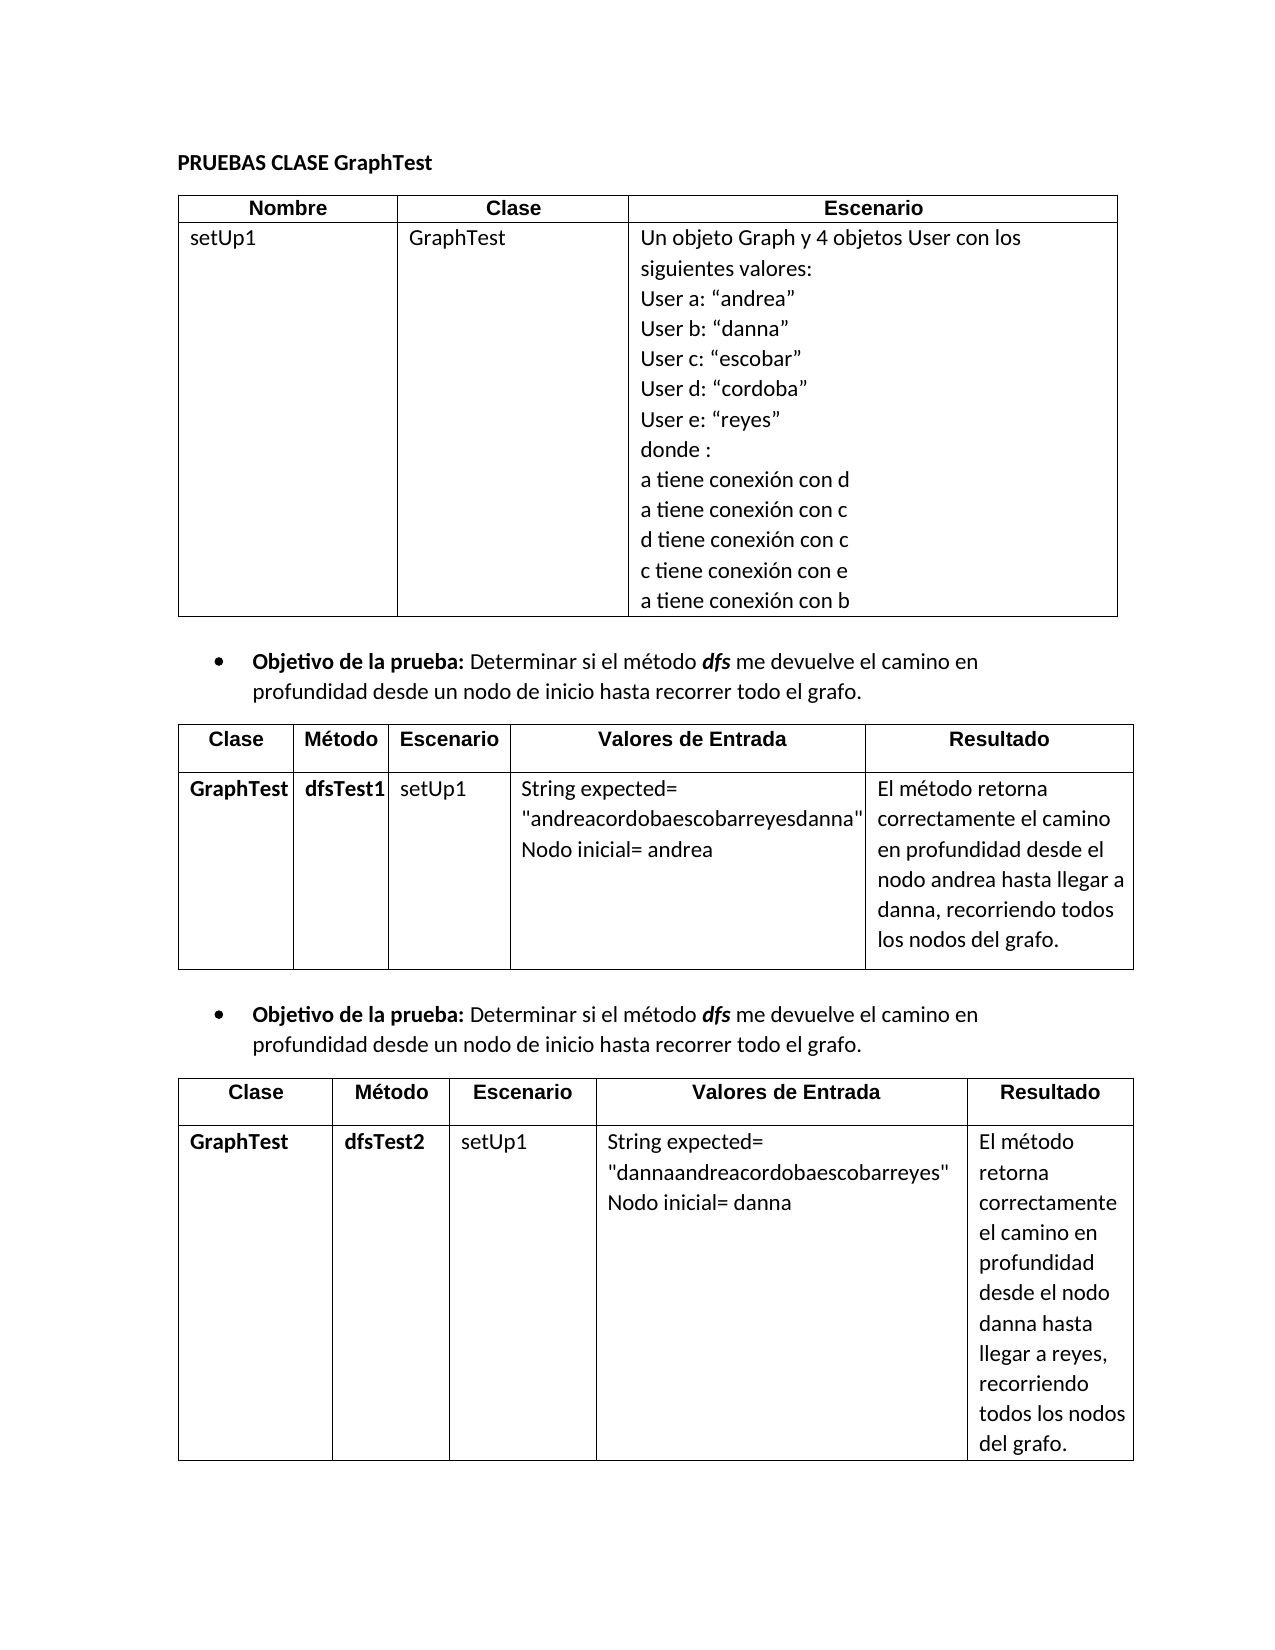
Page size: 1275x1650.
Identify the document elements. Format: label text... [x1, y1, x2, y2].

table_header Resultado [968, 1079, 1133, 1125]
table_cell GraphTest [179, 1126, 332, 1459]
list Objetivo de la prueba: Determinar si el método dfs me devuelve el camino en profundidad desde un nodo de inicio hasta recorrer todo el grafo. [215, 647, 1098, 706]
table_cell Un objeto Graph y 4 objetos User con los siguientes valores: User a: “andrea” User b: “danna” User c: “escobar” User d: “cordoba” User e: “reyes” donde : a tiene conexión con d a tiene conexión con c d tiene conexión con c c tiene conexión con e a tiene conexión con b [629, 223, 1117, 616]
table_cell setUp1 [179, 223, 397, 616]
table_header Método [294, 725, 388, 772]
table_cell El método retorna correctamente el camino en profundidad desde el nodo danna hasta llegar a reyes, recorriendo todos los nodos del grafo. [968, 1126, 1133, 1459]
table_header Escenario [389, 725, 510, 772]
table_cell String expected= "dannaandreacordobaescobarreyes" Nodo inicial= danna [597, 1126, 967, 1459]
table_cell dfsTest2 [333, 1126, 449, 1459]
table_header Clase [179, 725, 293, 772]
table_cell dfsTest1 [294, 773, 388, 969]
table_cell String expected= "andreacordobaescobarreyesdanna" Nodo inicial= andrea [511, 773, 865, 969]
table_cell setUp1 [389, 773, 510, 969]
table_header Resultado [866, 725, 1133, 772]
table_header Nombre [179, 196, 397, 222]
table_cell El método retorna correctamente el camino en profundidad desde el nodo andrea hasta llegar a danna, recorriendo todos los nodos del grafo. [866, 773, 1133, 969]
table_header Clase [179, 1079, 332, 1125]
table_header Escenario [629, 196, 1117, 222]
list Objetivo de la prueba: Determinar si el método dfs me devuelve el camino en profundidad desde un nodo de inicio hasta recorrer todo el grafo. [215, 1000, 1098, 1059]
table_cell setUp1 [450, 1126, 596, 1459]
table_header Escenario [450, 1079, 596, 1125]
text PRUEBAS CLASE GraphTest [177, 148, 1098, 176]
table_header Valores de Entrada [597, 1079, 967, 1125]
table_header Clase [398, 196, 628, 222]
table_header Valores de Entrada [511, 725, 865, 772]
table_header Método [333, 1079, 449, 1125]
table_cell GraphTest [398, 223, 628, 616]
table_cell GraphTest [179, 773, 293, 969]
